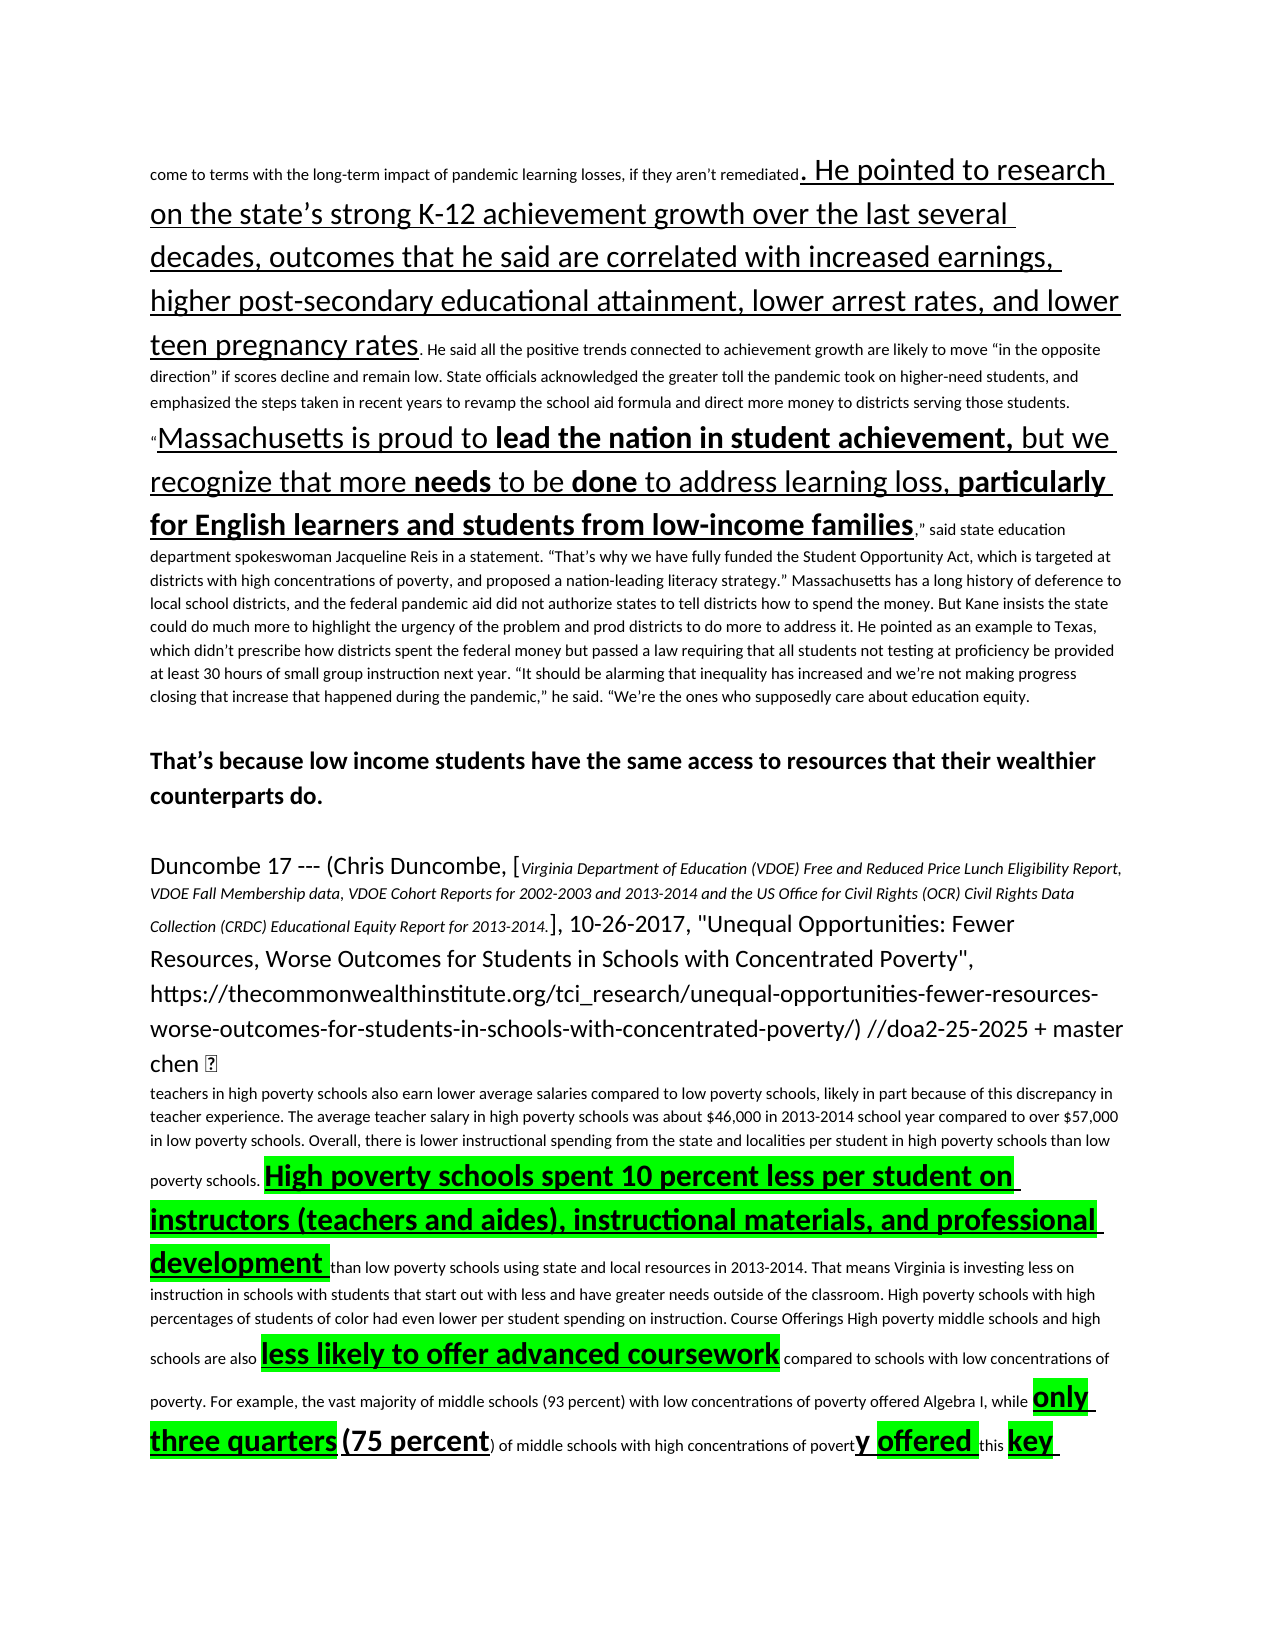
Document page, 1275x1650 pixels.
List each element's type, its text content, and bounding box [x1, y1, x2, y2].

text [150, 150, 1125, 707]
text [150, 1083, 1125, 1459]
text That’s because low income students have the same access to resources that their wealthier counterparts do. [150, 745, 1125, 811]
text Duncombe 17 --- (Chris Duncombe, [Virginia Department of Education (VDOE) Free and Reduced Price Lunch Eligibility Report, VDOE Fall Membership data, VDOE Cohort Reports for 2002-2003 and 2013-2014 and the US Office for Civil Rights (OCR) Civil Rights Data Collection (CRDC) Educational Equity Report for 2013-2014.], 10-26-2017, "Unequal Opportunities: Fewer Resources, Worse Outcomes for Students in Schools with Concentrated Poverty", https://thecommonwealthinstitute.org/tci_research/unequal-opportunities-fewer-resources-worse-outcomes-for-students-in-schools-with-concentrated-poverty/) //doa2-25-2025 + master chen 💆 [150, 850, 1125, 1079]
